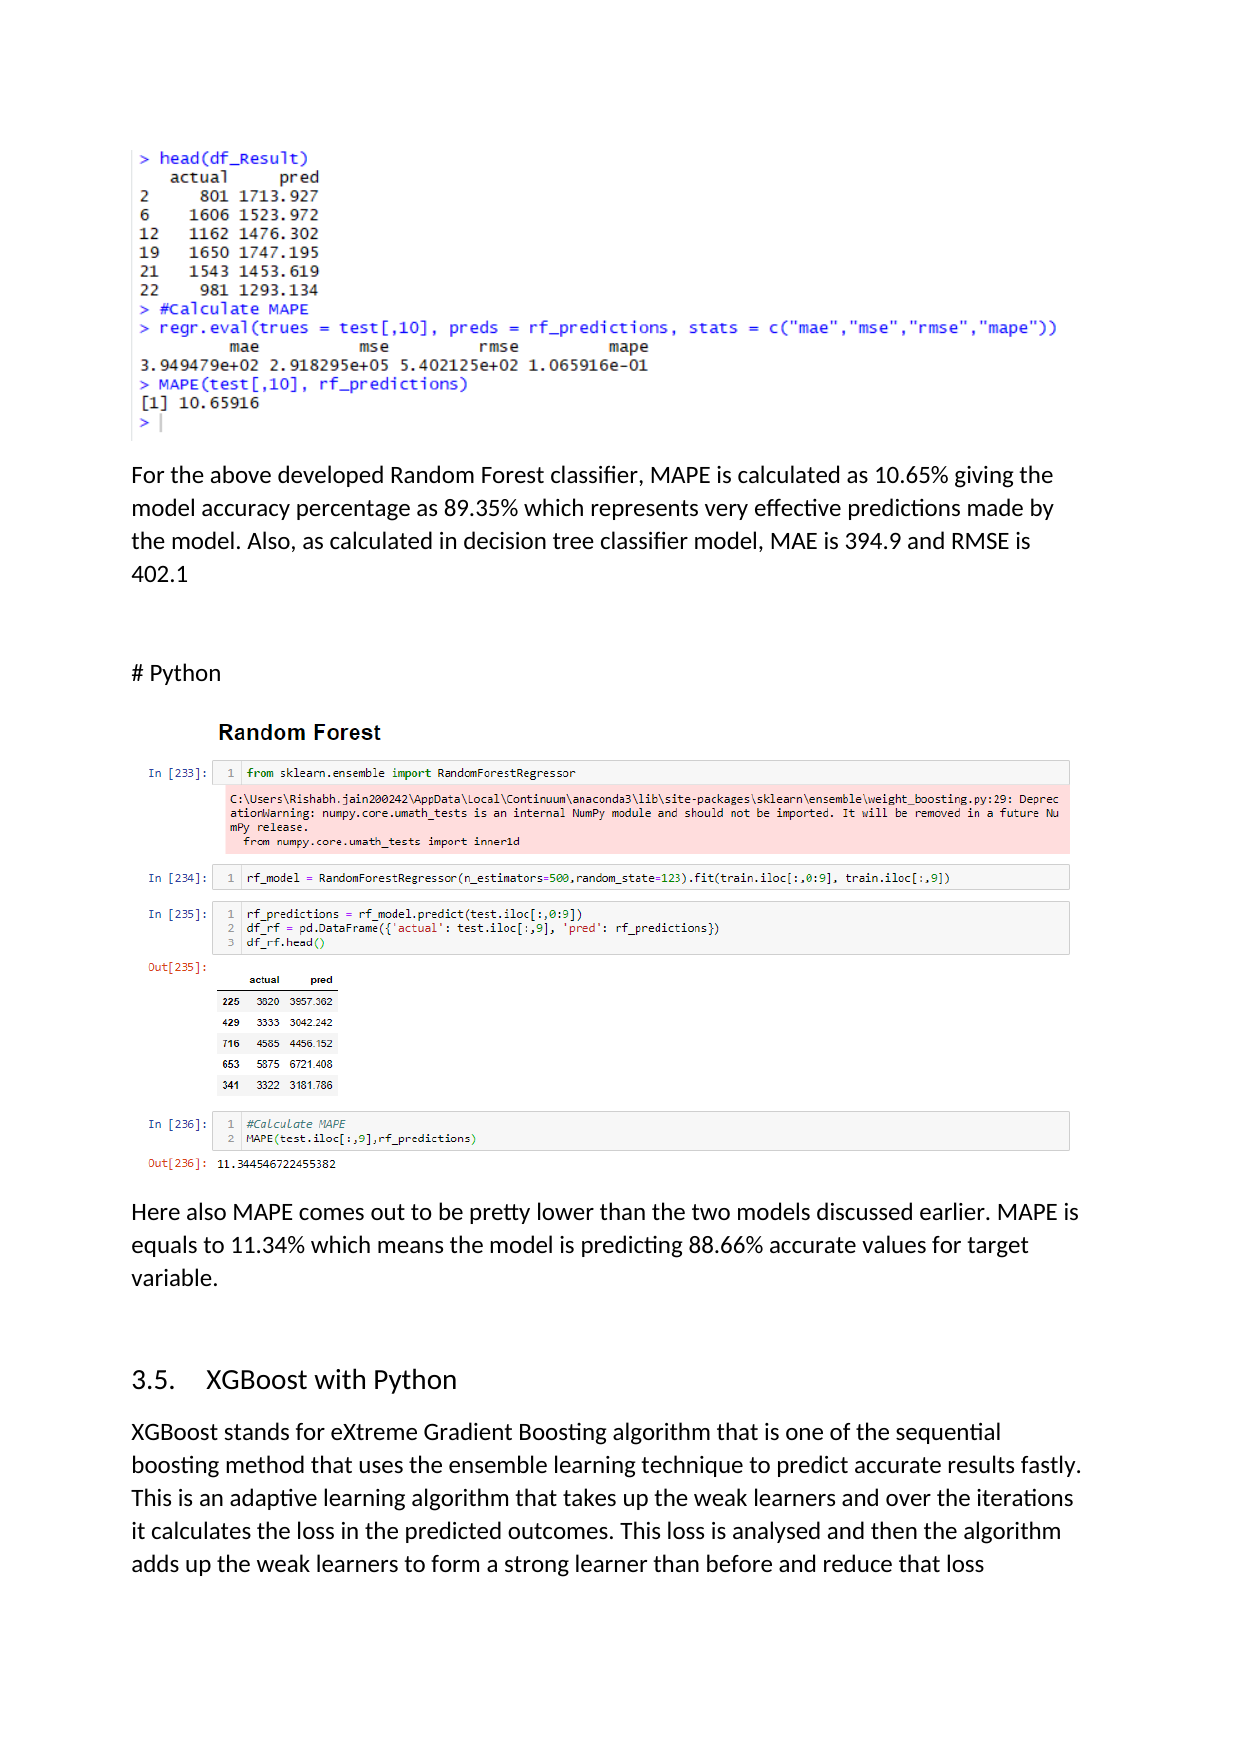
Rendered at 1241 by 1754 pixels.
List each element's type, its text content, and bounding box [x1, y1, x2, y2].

text For the above developed Random Forest classifier, MAPE is calculated as 10.65% giving the model accuracy percentage as 89.35% which represents very effective predictions made by the model. Also, as calculated in decision tree classifier model, MAE is 394.9 and RMSE is 402.1 [131, 459, 1090, 589]
picture [131, 150, 1072, 441]
text Here also MAPE comes out to be pretty lower than the two models discussed earlier. MAPE is equals to 11.34% which means the model is predicting 88.66% accurate values for target variable. [131, 1196, 1090, 1293]
list XGBoost with Python [131, 1361, 1090, 1397]
text # Python [131, 657, 1090, 688]
picture [131, 706, 1072, 1178]
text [131, 1416, 1090, 1579]
